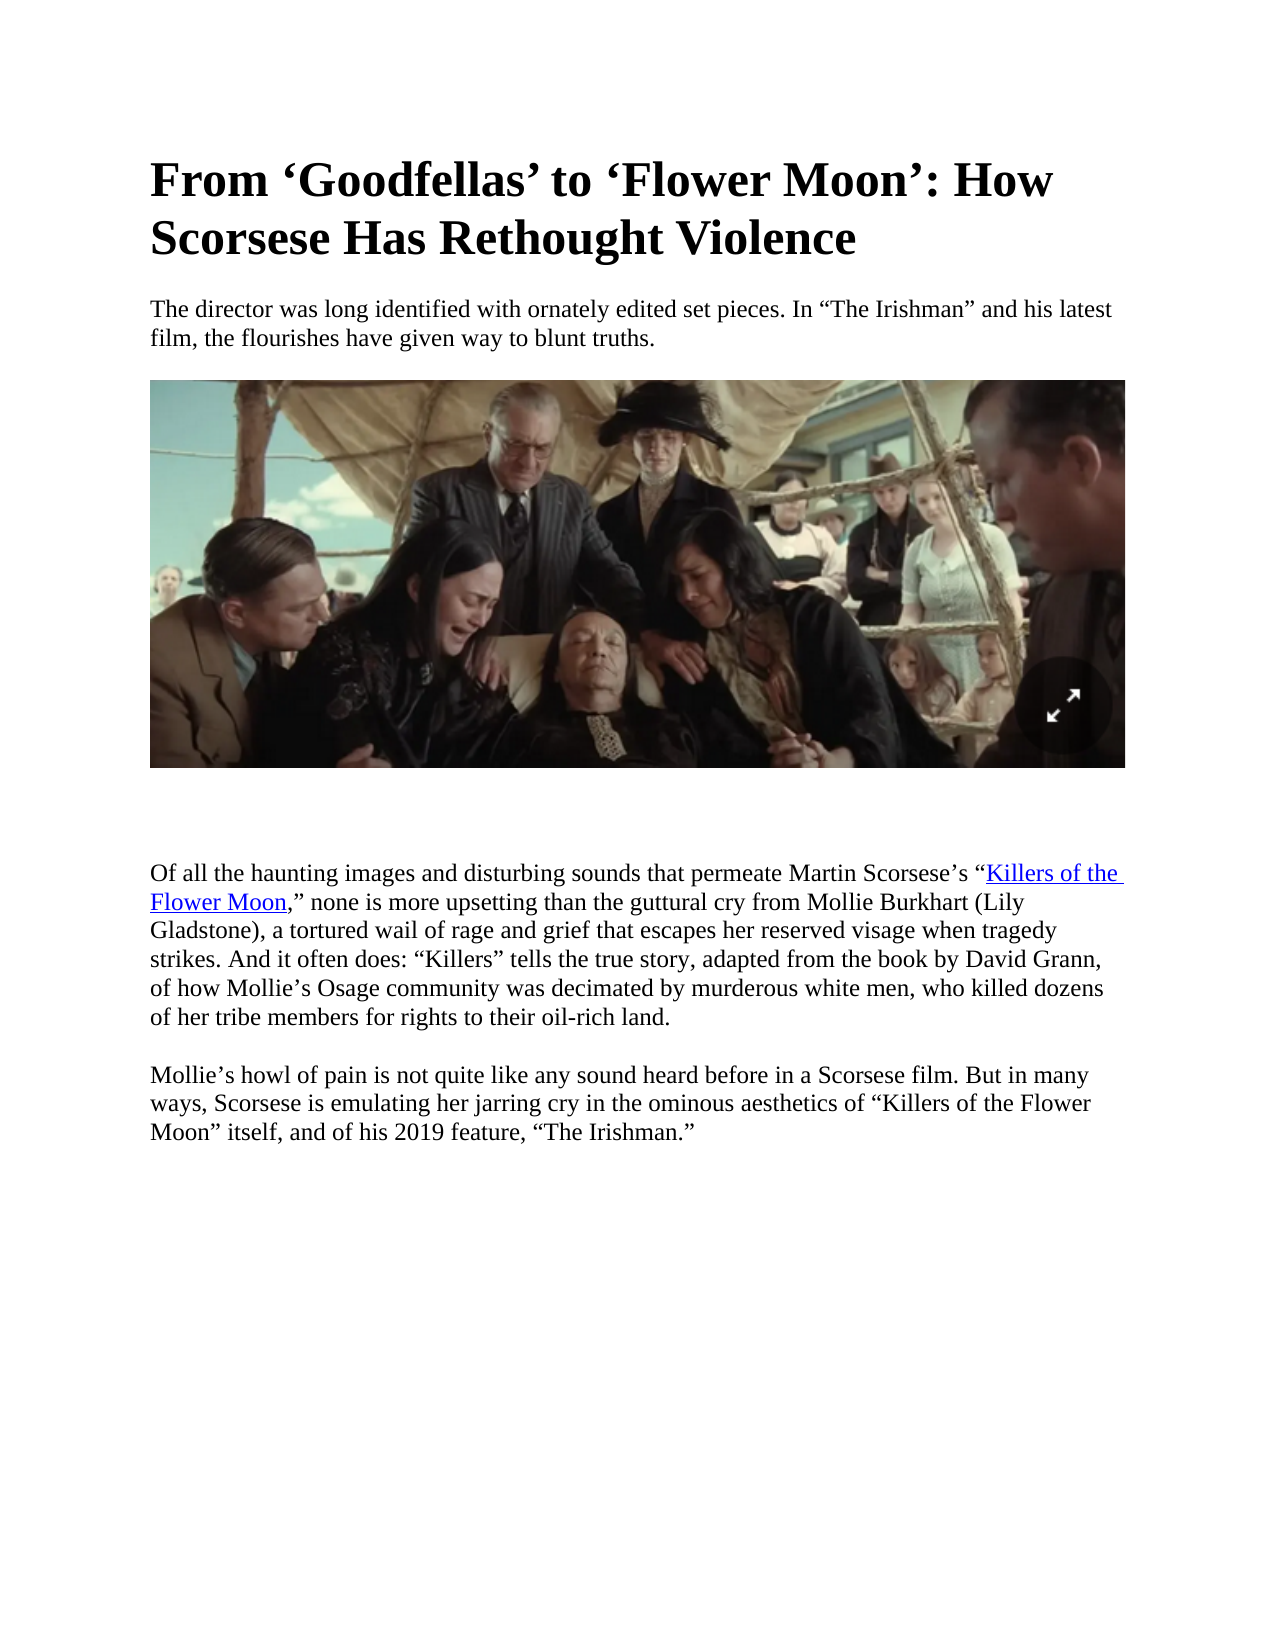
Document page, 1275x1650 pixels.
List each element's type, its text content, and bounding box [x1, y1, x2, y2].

text From ‘Goodfellas’ to ‘Flower Moon’: How Scorsese Has Rethought Violence [150, 150, 1125, 265]
picture [150, 380, 1125, 768]
text The director was long identified with ornately edited set pieces. In “The Irishman” and his latest film, the flourishes have given way to blunt truths. [150, 294, 1125, 352]
text Of all the haunting images and disturbing sounds that permeate Martin Scorsese’s “Killers of the Flower Moon,” none is more upsetting than the guttural cry from Mollie Burkhart (Lily Gladstone), a tortured wail of rage and grief that escapes her reserved visage when tragedy strikes. And it often does: “Killers” tells the true story, adapted from the book by David Grann, of how Mollie’s Osage community was decimated by murderous white men, who killed dozens of her tribe members for rights to their oil-rich land. [150, 858, 1125, 1031]
text Mollie’s howl of pain is not quite like any sound heard before in a Scorsese film. But in many ways, Scorsese is emulating her jarring cry in the ominous aesthetics of “Killers of the Flower Moon” itself, and of his 2019 feature, “The Irishman.” [150, 1060, 1125, 1146]
